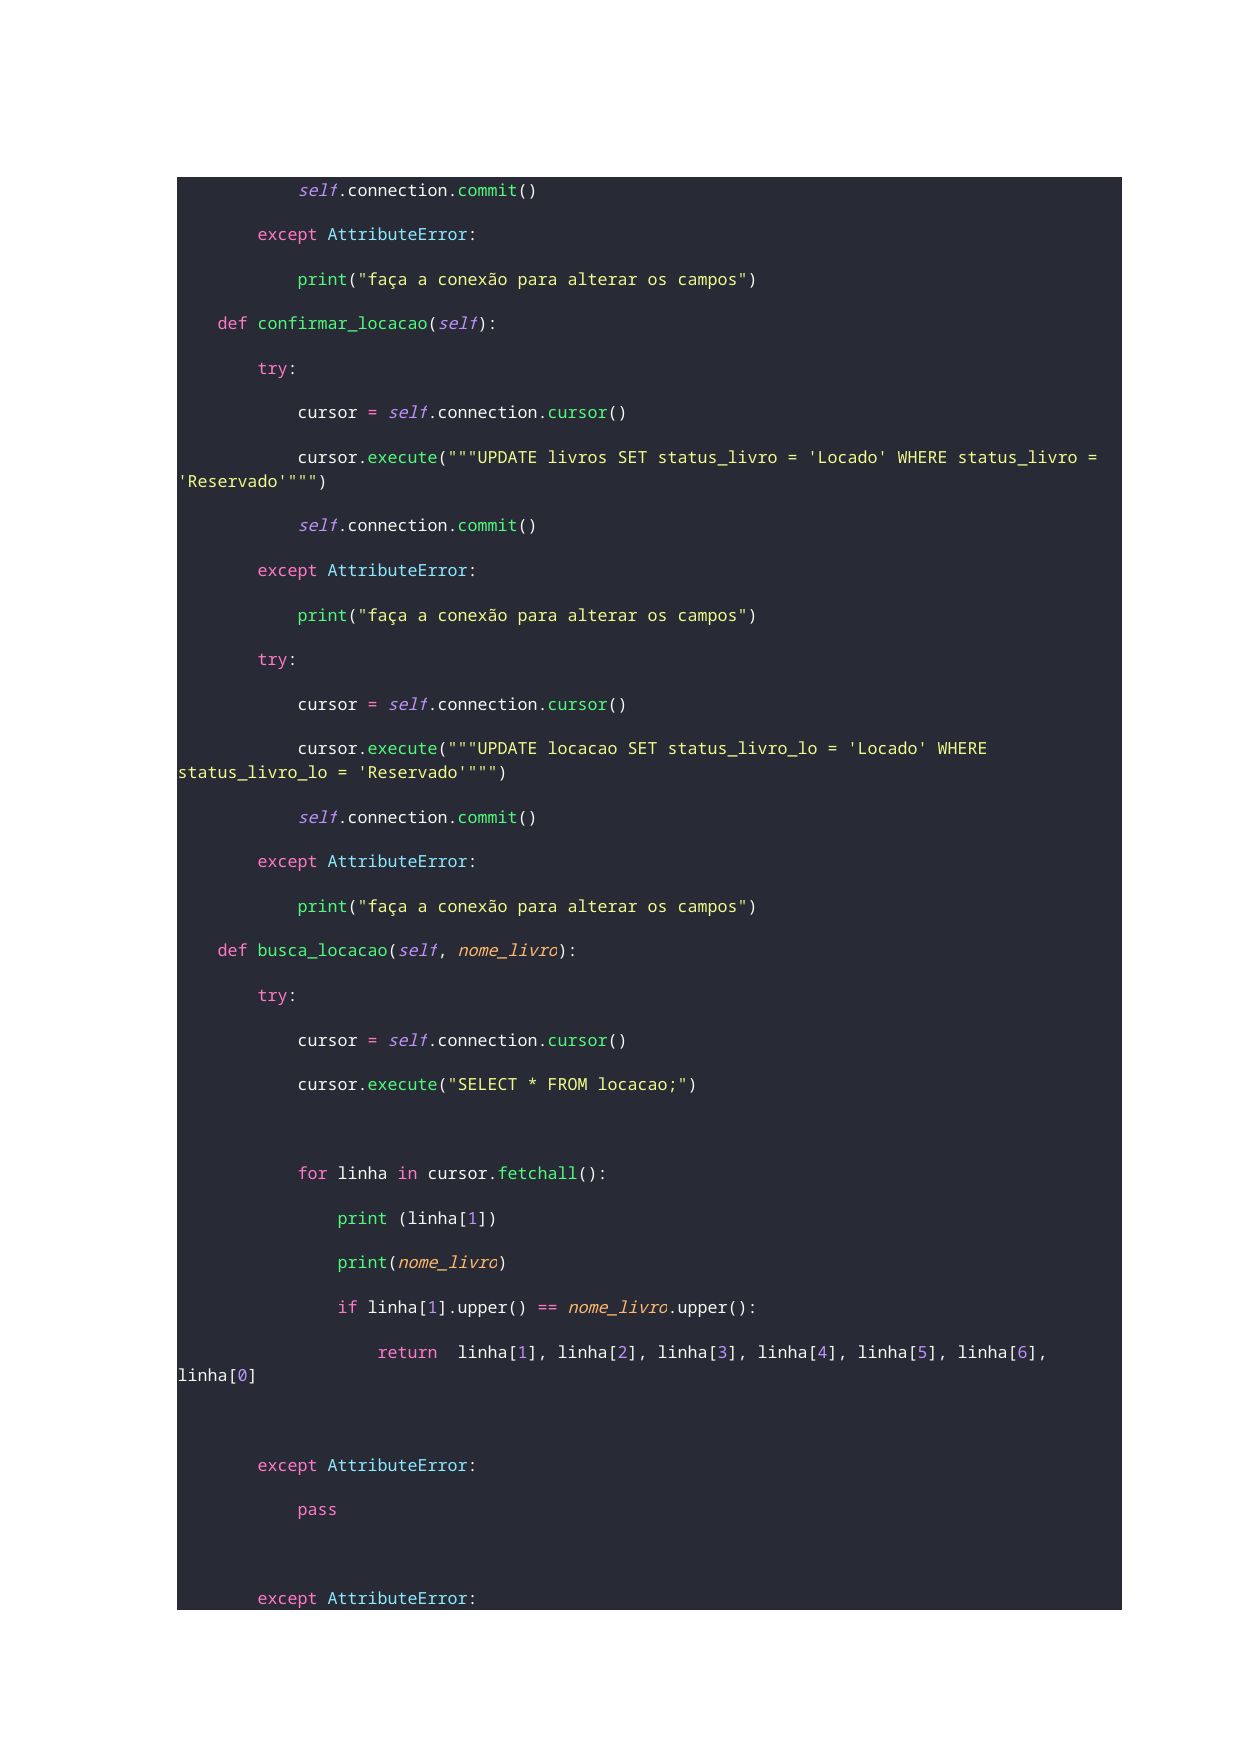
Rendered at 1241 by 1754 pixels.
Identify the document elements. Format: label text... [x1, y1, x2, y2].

text self.connection.commit() [177, 177, 1122, 201]
text for linha in cursor.fetchall(): [177, 1161, 1122, 1185]
text try: [177, 647, 1122, 671]
text print(nome_livro) [177, 1250, 1122, 1274]
text print("faça a conexão para alterar os campos") [177, 893, 1122, 917]
text self.connection.commit() [177, 804, 1122, 828]
text cursor.execute("""UPDATE locacao SET status_livro_lo = 'Locado' WHERE status_livro_lo = 'Reservado'""") [177, 736, 1122, 783]
text try: [177, 356, 1122, 379]
text cursor = self.connection.cursor() [177, 1027, 1122, 1051]
text cursor = self.connection.cursor() [177, 400, 1122, 424]
text self.connection.commit() [177, 513, 1122, 537]
text def busca_locacao(self, nome_livro): [177, 938, 1122, 962]
text except AttributeError: [177, 1586, 1122, 1610]
text cursor.execute("SELECT * FROM locacao;") [177, 1072, 1122, 1096]
text except AttributeError: [177, 222, 1122, 246]
text pass [177, 1497, 1122, 1521]
text if linha[1].upper() == nome_livro.upper(): [177, 1295, 1122, 1318]
text cursor = self.connection.cursor() [177, 691, 1122, 715]
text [177, 266, 1122, 290]
text def confirmar_locacao(self): [177, 311, 1122, 335]
text cursor.execute("""UPDATE livros SET status_livro = 'Locado' WHERE status_livro = 'Reservado'""") [177, 445, 1122, 492]
text print("faça a conexão para alterar os campos") [177, 602, 1122, 626]
text except AttributeError: [177, 558, 1122, 581]
text print (linha[1]) [177, 1206, 1122, 1229]
text except AttributeError: [177, 1452, 1122, 1476]
text try: [177, 983, 1122, 1006]
text return linha[1], linha[2], linha[3], linha[4], linha[5], linha[6], linha[0] [177, 1339, 1122, 1387]
text except AttributeError: [177, 849, 1122, 873]
